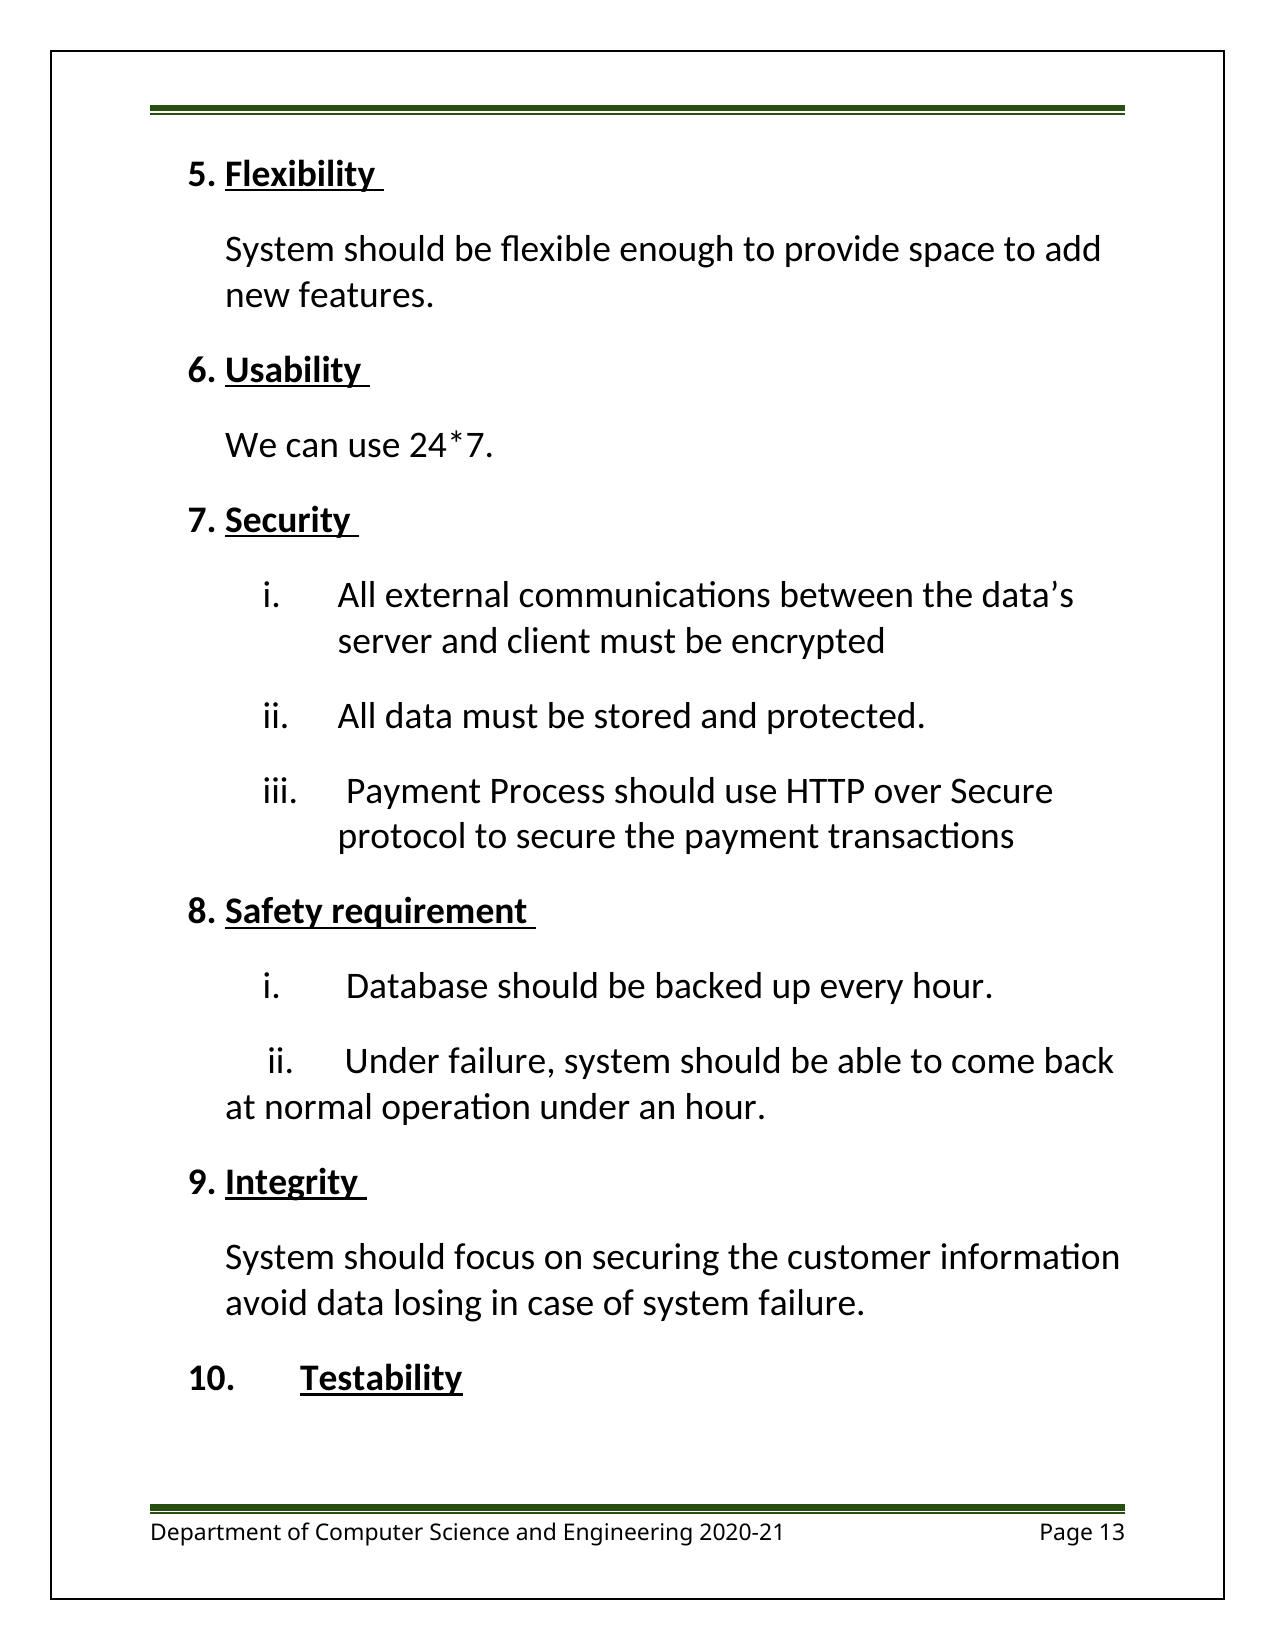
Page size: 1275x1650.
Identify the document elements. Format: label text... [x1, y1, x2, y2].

list Integrity [187, 1158, 1125, 1204]
list Usability [187, 346, 1125, 392]
list Database should be backed up every hour. [262, 962, 1125, 1008]
text System should focus on securing the customer information avoid data losing in case of system failure. [225, 1233, 1125, 1325]
list Testability [187, 1354, 1125, 1400]
list Flexibility [187, 150, 1125, 196]
text ii. Under failure, system should be able to come back at normal operation under an hour. [225, 1037, 1125, 1129]
list Payment Process should use HTTP over Secure protocol to secure the payment transactions [262, 767, 1125, 858]
text System should be flexible enough to provide space to add new features. [225, 225, 1125, 317]
text We can use 24*7. [225, 421, 1125, 467]
list Safety requirement [187, 887, 1125, 933]
list All external communications between the data’s server and client must be encrypted [262, 571, 1125, 662]
list All data must be stored and protected. [262, 692, 1125, 737]
list Security [187, 496, 1125, 542]
